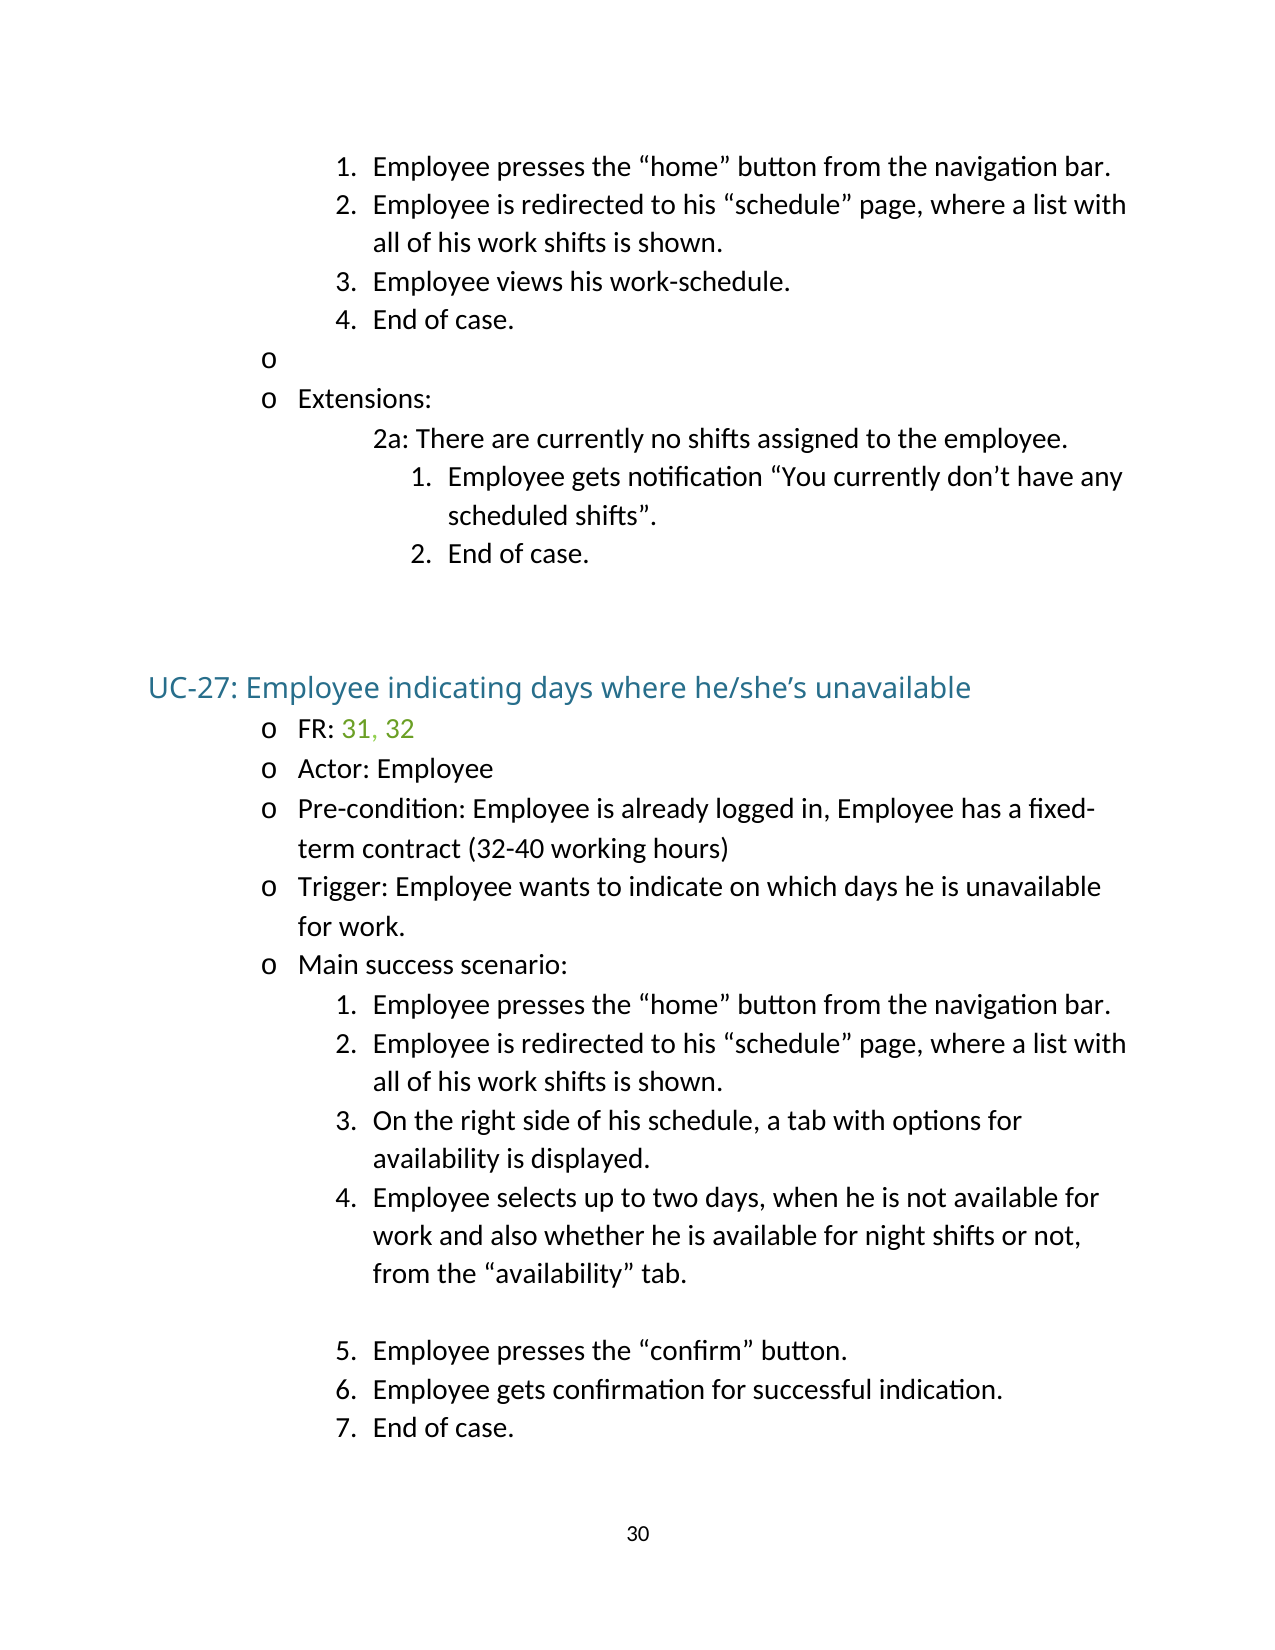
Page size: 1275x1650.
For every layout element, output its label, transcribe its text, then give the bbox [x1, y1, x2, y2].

list Employee is redirected to his “schedule” page, where a list with all of his work shifts is shown. [335, 1025, 1127, 1099]
list Pre-condition: Employee is already logged in, Employee has a fixed-term contract (32-40 working hours) [260, 790, 1127, 865]
list End of case. [335, 1409, 1127, 1445]
list Employee gets confirmation for successful indication. [335, 1371, 1127, 1406]
list End of case. [335, 301, 1127, 337]
list Main success scenario: [260, 946, 1127, 983]
list Trigger: Employee wants to indicate on which days he is unavailable for work. [260, 868, 1127, 944]
list Actor: Employee [260, 750, 1127, 787]
list FR: 31, 32 [260, 710, 1127, 747]
subtitle UC-27: Employee indicating days where he/she’s unavailable [148, 667, 1127, 707]
list Employee gets notification “You currently don’t have any scheduled shifts”. [410, 458, 1127, 532]
list End of case. [410, 535, 1127, 571]
list On the right side of his schedule, a tab with options for availability is displayed. [335, 1102, 1127, 1176]
list Employee views his work-schedule. [335, 263, 1127, 298]
list Extensions: [260, 380, 1127, 417]
list Employee selects up to two days, when he is not available for work and also whether he is available for night shifts or not, from the “availability” tab. [335, 1179, 1127, 1291]
list Employee is redirected to his “schedule” page, where a list with all of his work shifts is shown. [335, 186, 1127, 260]
list Employee presses the “home” button from the navigation bar. [335, 148, 1127, 183]
list Employee presses the “home” button from the navigation bar. [335, 986, 1127, 1022]
text 2a: There are currently no shifts assigned to the employee. [298, 420, 1127, 455]
list Employee presses the “confirm” button. [335, 1332, 1127, 1368]
